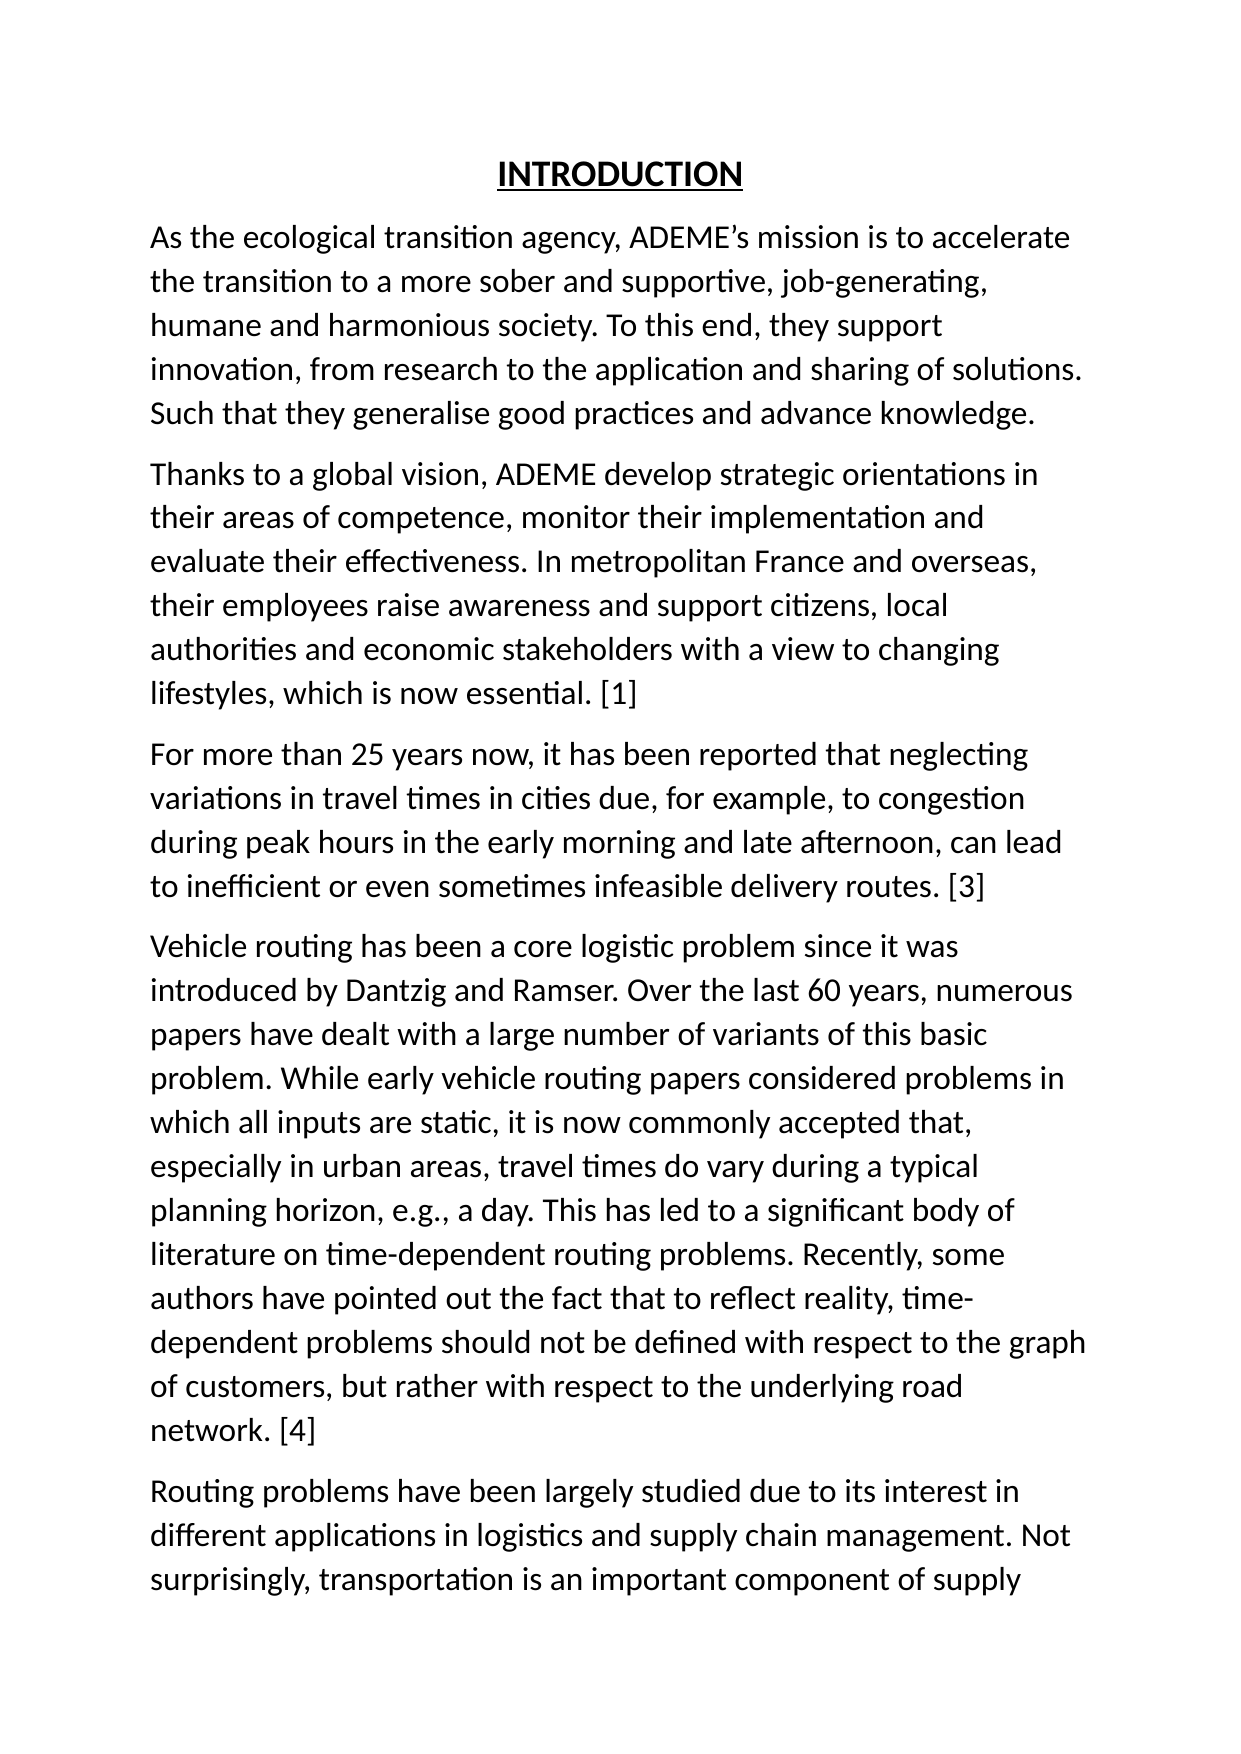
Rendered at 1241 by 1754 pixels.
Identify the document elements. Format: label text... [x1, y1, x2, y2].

text Vehicle routing has been a core logistic problem since it was introduced by Dantzig and Ramser. Over the last 60 years, numerous papers have dealt with a large number of variants of this basic problem. While early vehicle routing papers considered problems in which all inputs are static, it is now commonly accepted that, especially in urban areas, travel times do vary during a typical planning horizon, e.g., a day. This has led to a significant body of literature on time-dependent routing problems. Recently, some authors have pointed out the fact that to reflect reality, time-dependent problems should not be defined with respect to the graph of customers, but rather with respect to the underlying road network. [4] [150, 926, 1090, 1450]
text Thanks to a global vision, ADEME develop strategic orientations in their areas of competence, monitor their implementation and evaluate their effectiveness. In metropolitan France and overseas, their employees raise awareness and support citizens, local authorities and economic stakeholders with a view to changing lifestyles, which is now essential. [1] [150, 453, 1090, 713]
text For more than 25 years now, it has been reported that neglecting variations in travel times in cities due, for example, to congestion during peak hours in the early morning and late afternoon, can lead to inefficient or even sometimes infeasible delivery routes. [3] [150, 733, 1090, 906]
text INTRODUCTION [150, 150, 1090, 196]
text As the ecological transition agency, ADEME’s mission is to accelerate the transition to a more sober and supportive, job-generating, humane and harmonious society. To this end, they support innovation, from research to the application and sharing of solutions. Such that they generalise good practices and advance knowledge. [150, 216, 1090, 433]
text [150, 1470, 1090, 1598]
